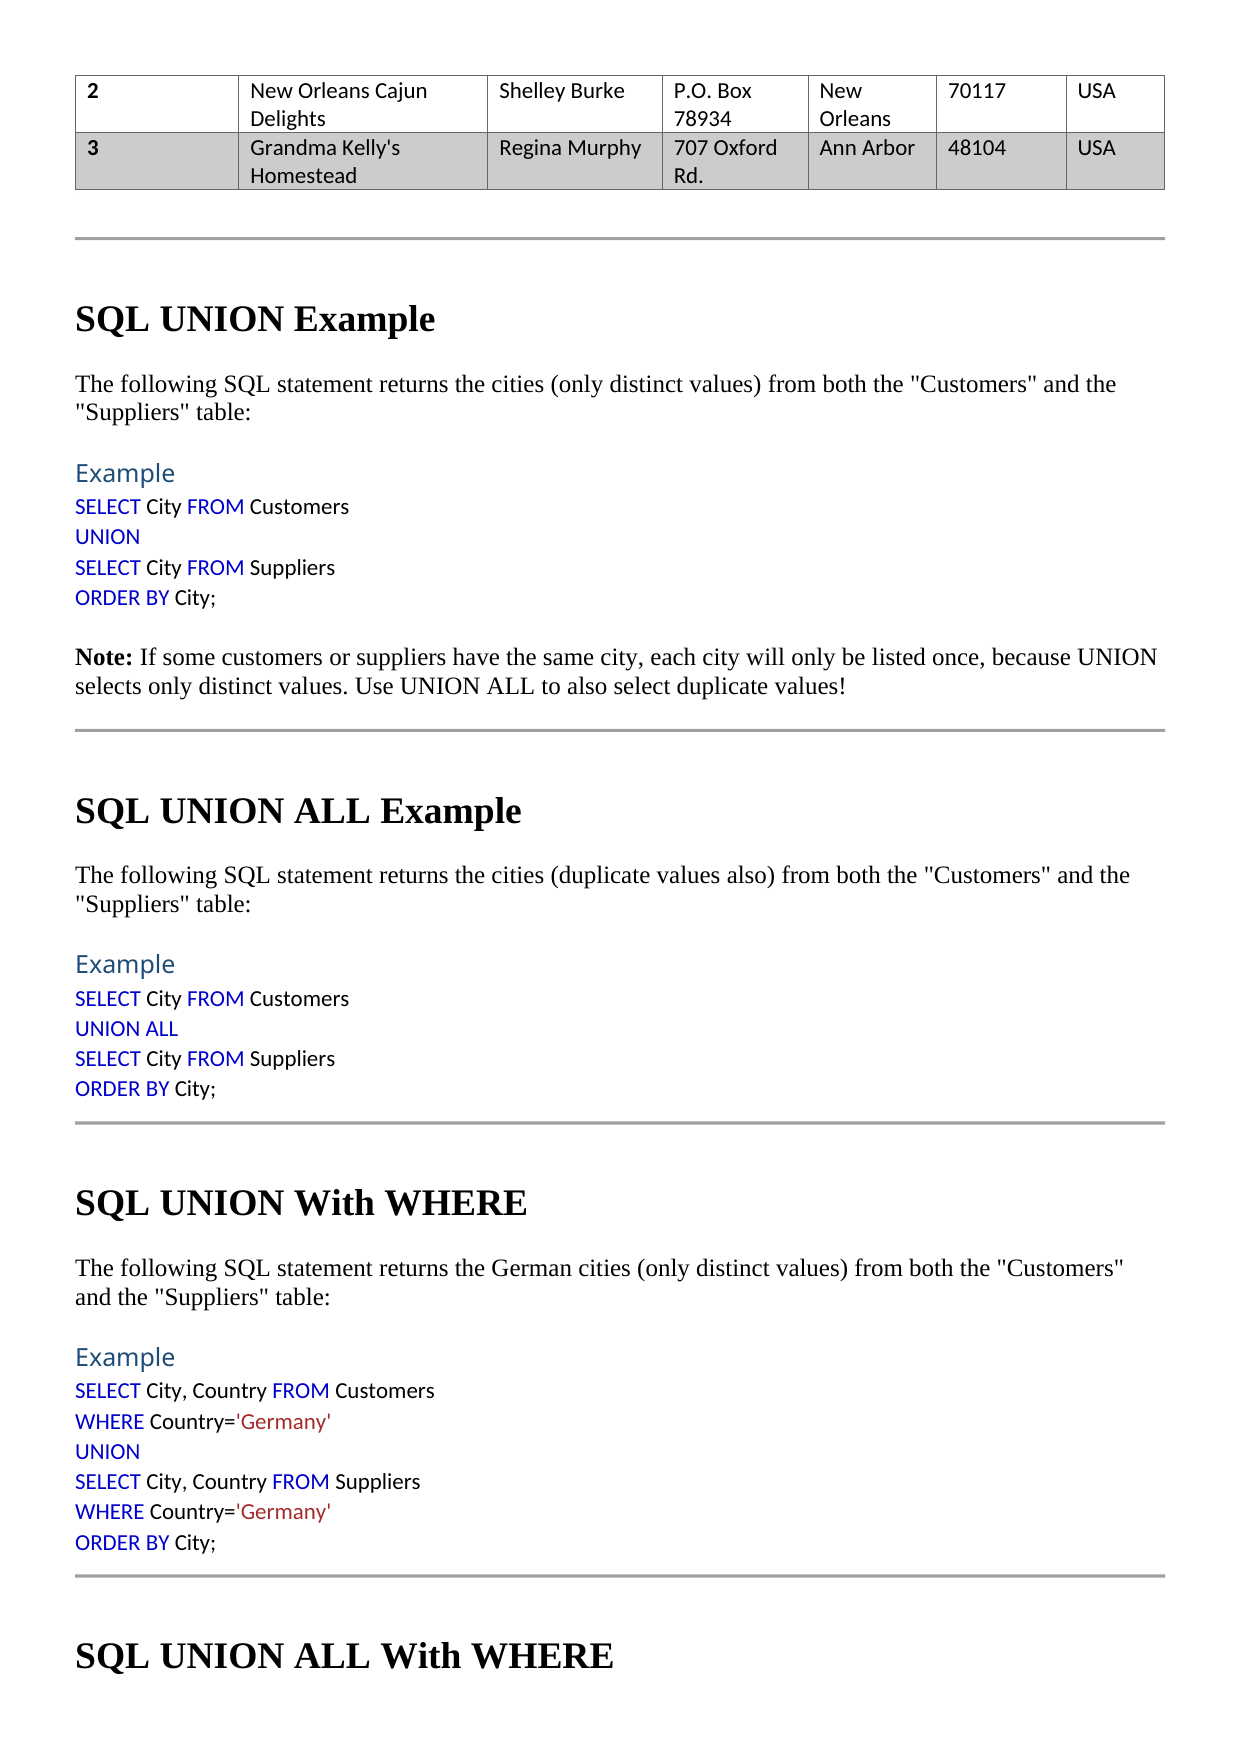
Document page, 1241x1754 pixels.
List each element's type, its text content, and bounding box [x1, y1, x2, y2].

text SELECT City FROM Customers UNION ALL SELECT City FROM Suppliers ORDER BY City; [75, 984, 1165, 1103]
table_cell 70117 [937, 76, 1066, 132]
subtitle Example [75, 1340, 1165, 1374]
subtitle SQL UNION ALL Example [75, 788, 1165, 831]
table_cell 48104 [937, 133, 1066, 189]
text SELECT City FROM Customers UNION SELECT City FROM Suppliers ORDER BY City; [75, 492, 1165, 611]
subtitle SQL UNION With WHERE [75, 1181, 1165, 1224]
table_cell USA [1067, 76, 1164, 132]
subtitle SQL UNION ALL With WHERE [75, 1634, 1165, 1677]
subtitle Example [75, 947, 1165, 981]
table_cell New Orleans [809, 76, 936, 132]
text Note: If some customers or suppliers have the same city, each city will only be listed once, because UNION selects only distinct values. Use UNION ALL to also select duplicate values! [75, 642, 1165, 700]
text The following SQL statement returns the cities (duplicate values also) from both the "Customers" and the "Suppliers" table: [75, 861, 1165, 918]
table_cell 3 [76, 133, 238, 189]
subtitle Example [75, 455, 1165, 489]
subtitle SQL UNION Example [75, 296, 1165, 339]
table_cell Regina Murphy [488, 133, 662, 189]
text The following SQL statement returns the cities (only distinct values) from both the "Customers" and the "Suppliers" table: [75, 369, 1165, 426]
table_cell 707 Oxford Rd. [663, 133, 808, 189]
table_cell Grandma Kelly's Homestead [239, 133, 487, 189]
table_cell P.O. Box 78934 [663, 76, 808, 132]
table_cell Shelley Burke [488, 76, 662, 132]
table_cell Ann Arbor [809, 133, 936, 189]
text The following SQL statement returns the German cities (only distinct values) from both the "Customers" and the "Suppliers" table: [75, 1253, 1165, 1311]
table_cell USA [1067, 133, 1164, 189]
table_cell 2 [76, 76, 238, 132]
table_cell New Orleans Cajun Delights [239, 76, 487, 132]
text SELECT City, Country FROM Customers WHERE Country='Germany' UNION SELECT City, Country FROM Suppliers WHERE Country='Germany' ORDER BY City; [75, 1377, 1165, 1556]
